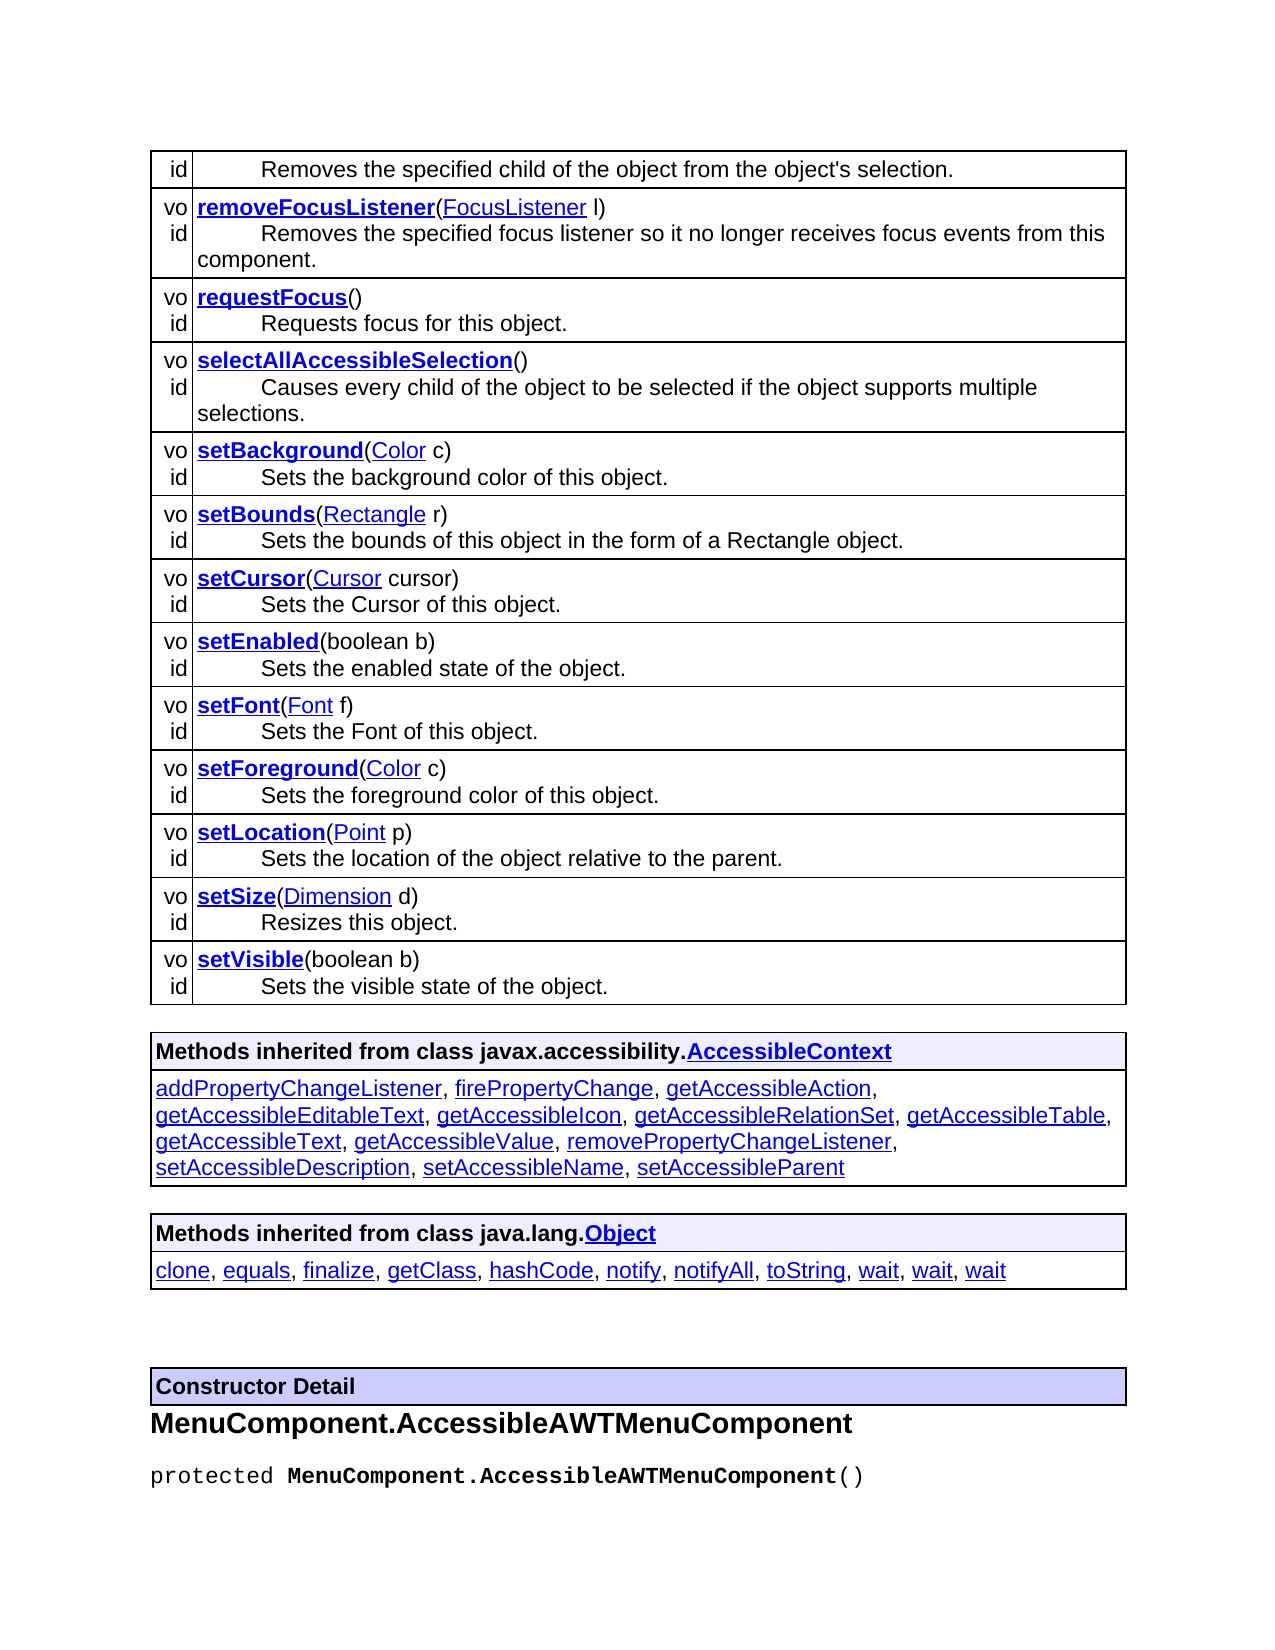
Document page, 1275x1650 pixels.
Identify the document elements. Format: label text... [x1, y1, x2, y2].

table_cell setFont(Font f) Sets the Font of this object. [193, 687, 1125, 749]
table_header Methods inherited from class java.lang.Object [152, 1215, 1125, 1251]
table_cell requestFocus() Requests focus for this object. [193, 279, 1125, 341]
table_cell setBackground(Color c) Sets the background color of this object. [193, 433, 1125, 494]
table_cell setLocation(Point p) Sets the location of the object relative to the parent. [193, 815, 1125, 876]
table_cell removeFocusListener(FocusListener l) Removes the specified focus listener so it no longer receives focus events from this component. [193, 189, 1125, 277]
table_cell setVisible(boolean b) Sets the visible state of the object. [193, 942, 1125, 1004]
table_cell setCursor(Cursor cursor) Sets the Cursor of this object. [193, 560, 1125, 622]
table_cell void [152, 279, 192, 341]
table_cell selectAllAccessibleSelection() Causes every child of the object to be selected if the object supports multiple selections. [193, 343, 1125, 431]
table_cell setEnabled(boolean b) Sets the enabled state of the object. [193, 623, 1125, 686]
table_cell addPropertyChangeListener, firePropertyChange, getAccessibleAction, getAccessibleEditableText, getAccessibleIcon, getAccessibleRelationSet, getAccessibleTable, getAccessibleText, getAccessibleValue, removePropertyChangeListener, setAccessibleDescription, setAccessibleName, setAccessibleParent [152, 1071, 1125, 1185]
table_cell setForeground(Color c) Sets the foreground color of this object. [193, 751, 1125, 813]
table_cell void [152, 560, 192, 622]
table_cell clone, equals, finalize, getClass, hashCode, notify, notifyAll, toString, wait, wait, wait [152, 1252, 1125, 1288]
subtitle MenuComponent.AccessibleAWTMenuComponent [150, 1406, 1125, 1439]
table_cell void [152, 496, 192, 558]
table_header Constructor Detail [152, 1369, 1125, 1404]
table_cell void [152, 815, 192, 876]
text protected MenuComponent.AccessibleAWTMenuComponent() [150, 1464, 1125, 1490]
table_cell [193, 152, 1125, 187]
table_cell void [152, 189, 192, 277]
table_cell void [152, 878, 192, 940]
table_cell void [152, 942, 192, 1004]
table_cell void [152, 623, 192, 686]
table_cell void [152, 687, 192, 749]
table_cell setBounds(Rectangle r) Sets the bounds of this object in the form of a Rectangle object. [193, 496, 1125, 558]
table_cell void [152, 152, 192, 187]
table_cell void [152, 433, 192, 494]
table_cell setSize(Dimension d) Resizes this object. [193, 878, 1125, 940]
table_header Methods inherited from class javax.accessibility.AccessibleContext [152, 1033, 1125, 1069]
table_cell void [152, 751, 192, 813]
table_cell void [152, 343, 192, 431]
